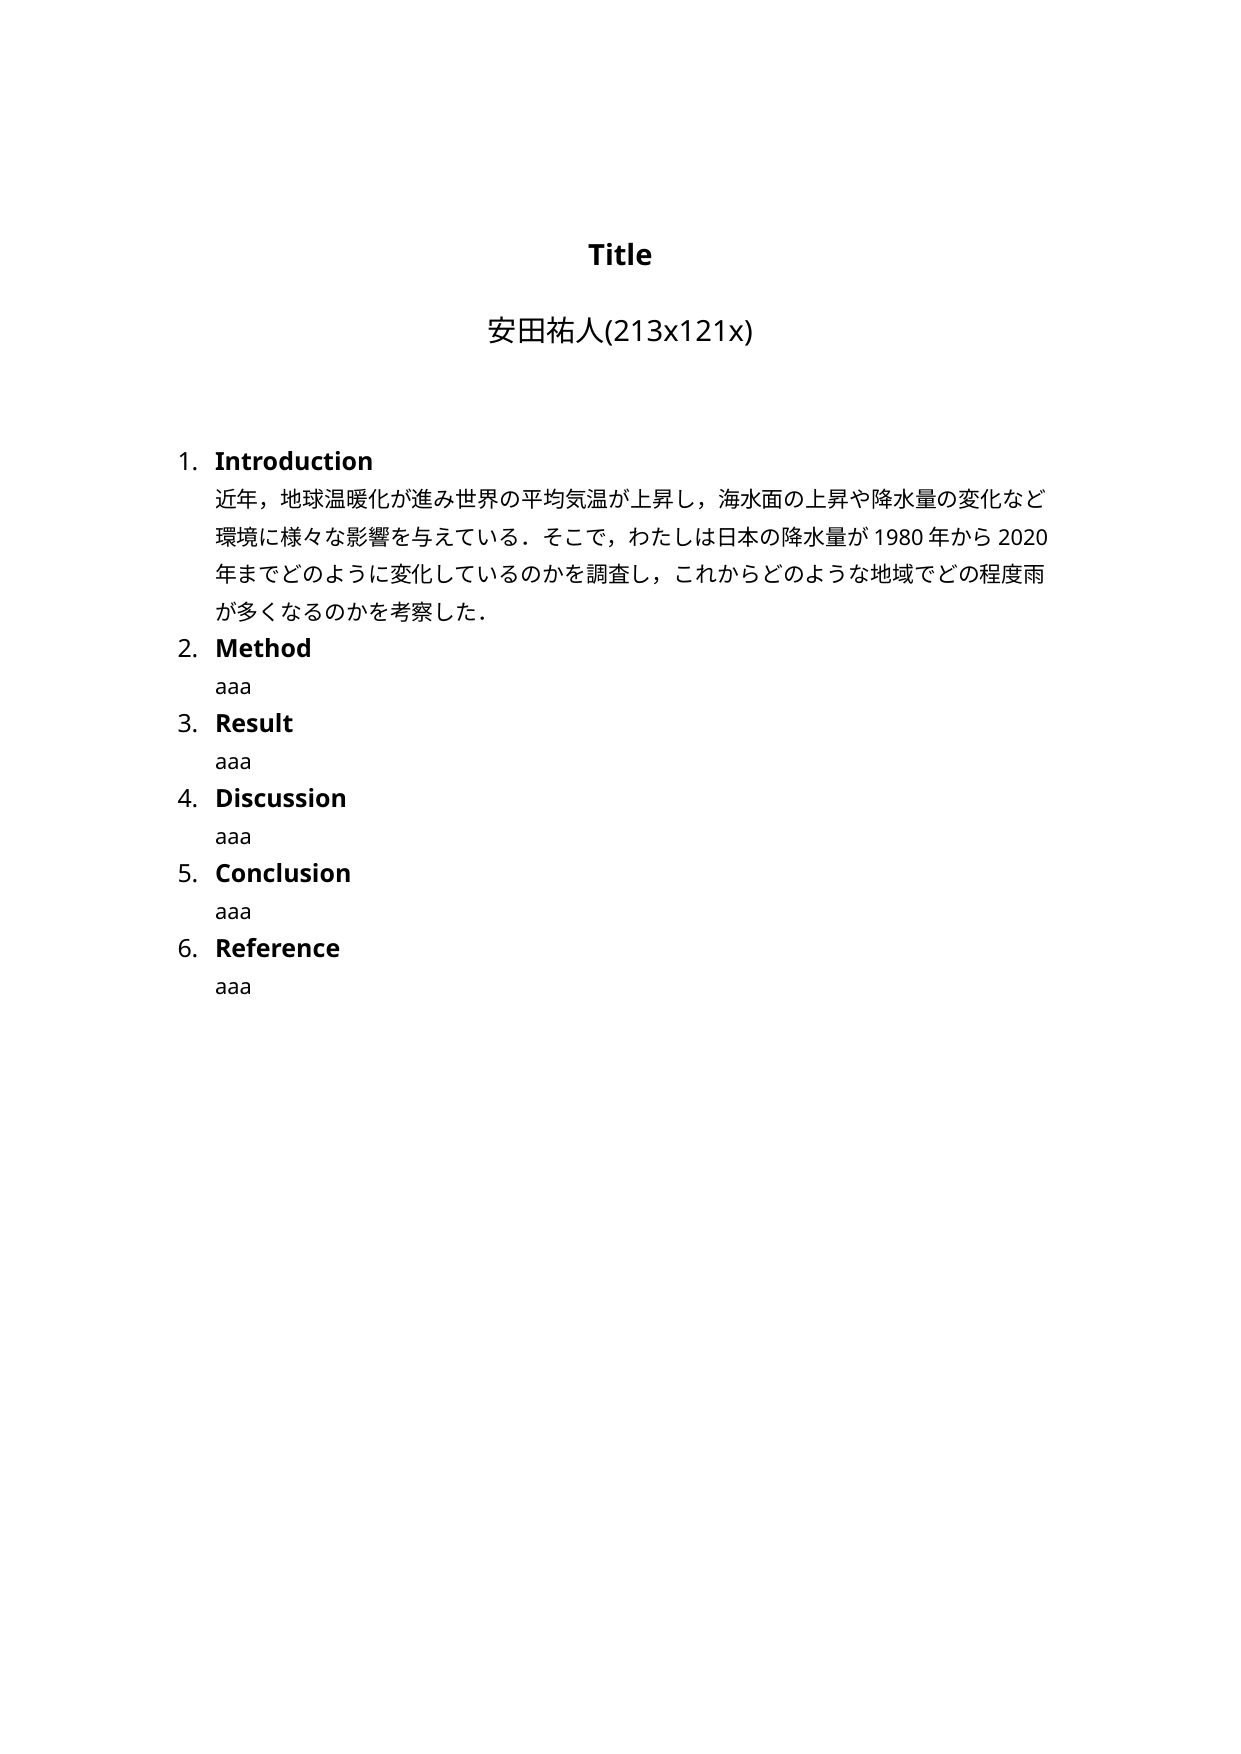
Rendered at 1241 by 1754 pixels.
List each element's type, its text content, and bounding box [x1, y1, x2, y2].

list Method aaa [177, 629, 1063, 704]
list Introduction 近年，地球温暖化が進み世界の平均気温が上昇し，海水面の上昇や降水量の変化など環境に様々な影響を与えている．そこで，わたしは日本の降水量が1980年から2020年までどのように変化しているのかを調査し，これからどのような地域でどの程度雨が多くなるのかを考察した． [177, 442, 1063, 629]
list Conclusion aaa [177, 854, 1063, 929]
list Reference aaa [177, 929, 1063, 1004]
list Result aaa [177, 704, 1063, 779]
text Title [177, 217, 1063, 292]
list Discussion aaa [177, 779, 1063, 854]
text 安田祐人(213x121x) [177, 292, 1063, 367]
